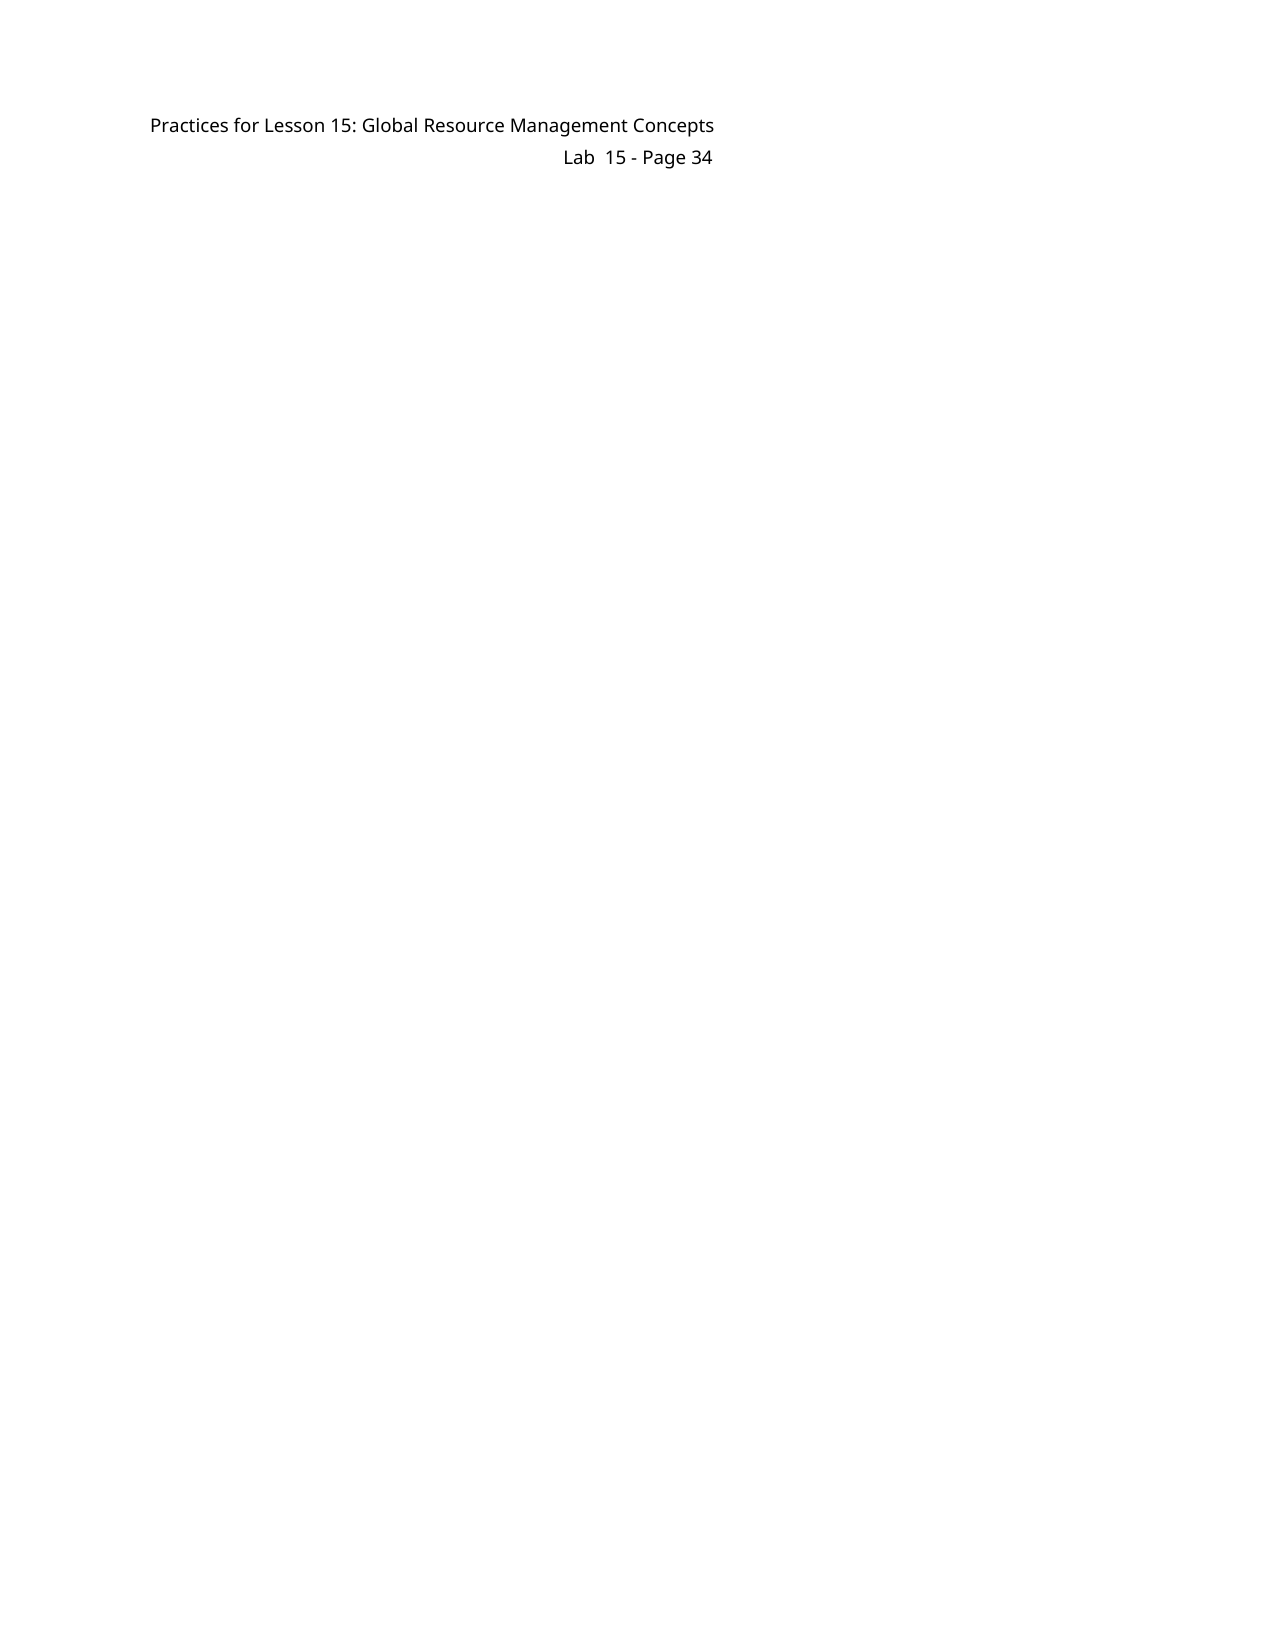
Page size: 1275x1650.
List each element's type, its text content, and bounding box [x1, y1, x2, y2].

text Lab 15 - Page 34 [149, 144, 1127, 170]
text Practices for Lesson 15: Global Resource Management Concepts [150, 112, 1150, 138]
